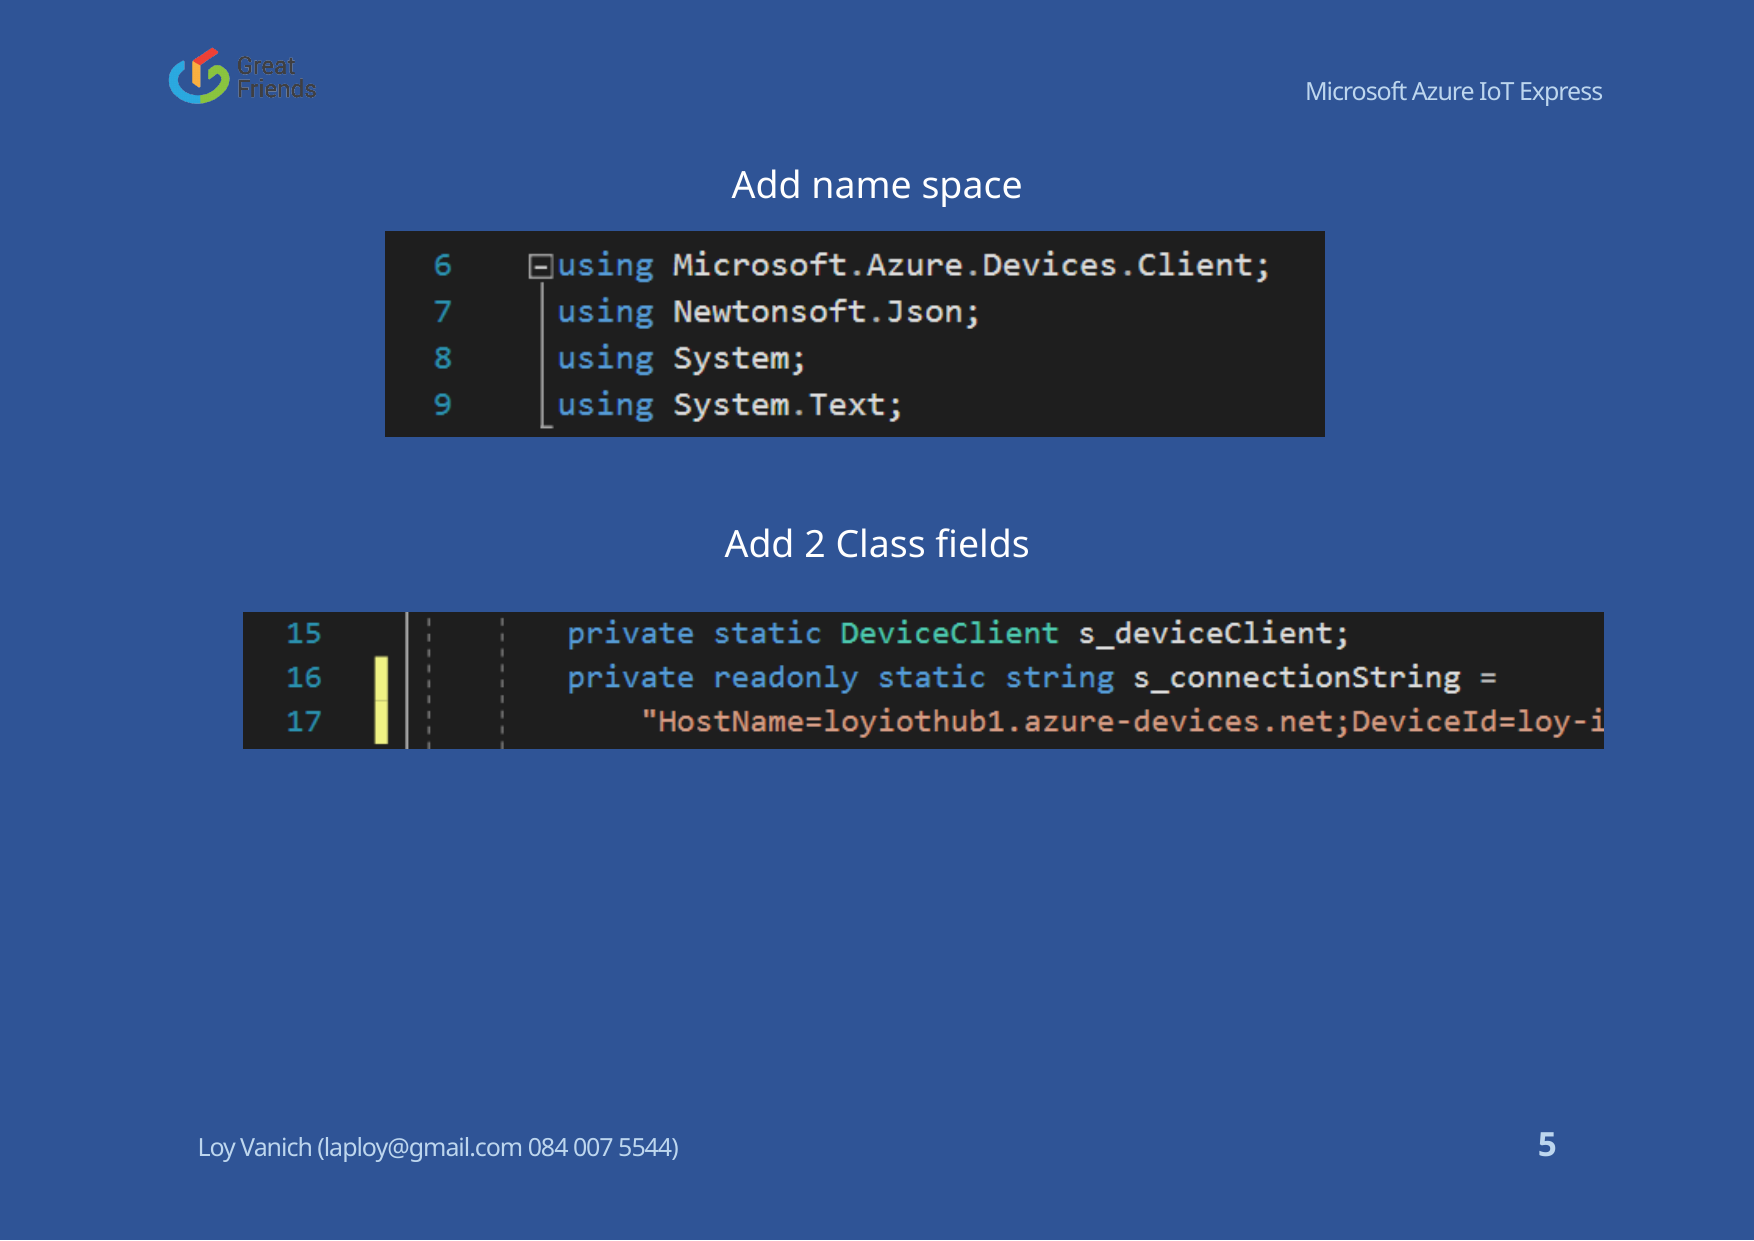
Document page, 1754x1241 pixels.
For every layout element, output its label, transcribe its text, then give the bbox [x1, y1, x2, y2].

text Add 2 Class fields [150, 518, 1604, 569]
picture [385, 231, 1325, 437]
picture [150, 25, 335, 126]
picture [243, 612, 1604, 749]
text Add name space [150, 159, 1604, 210]
